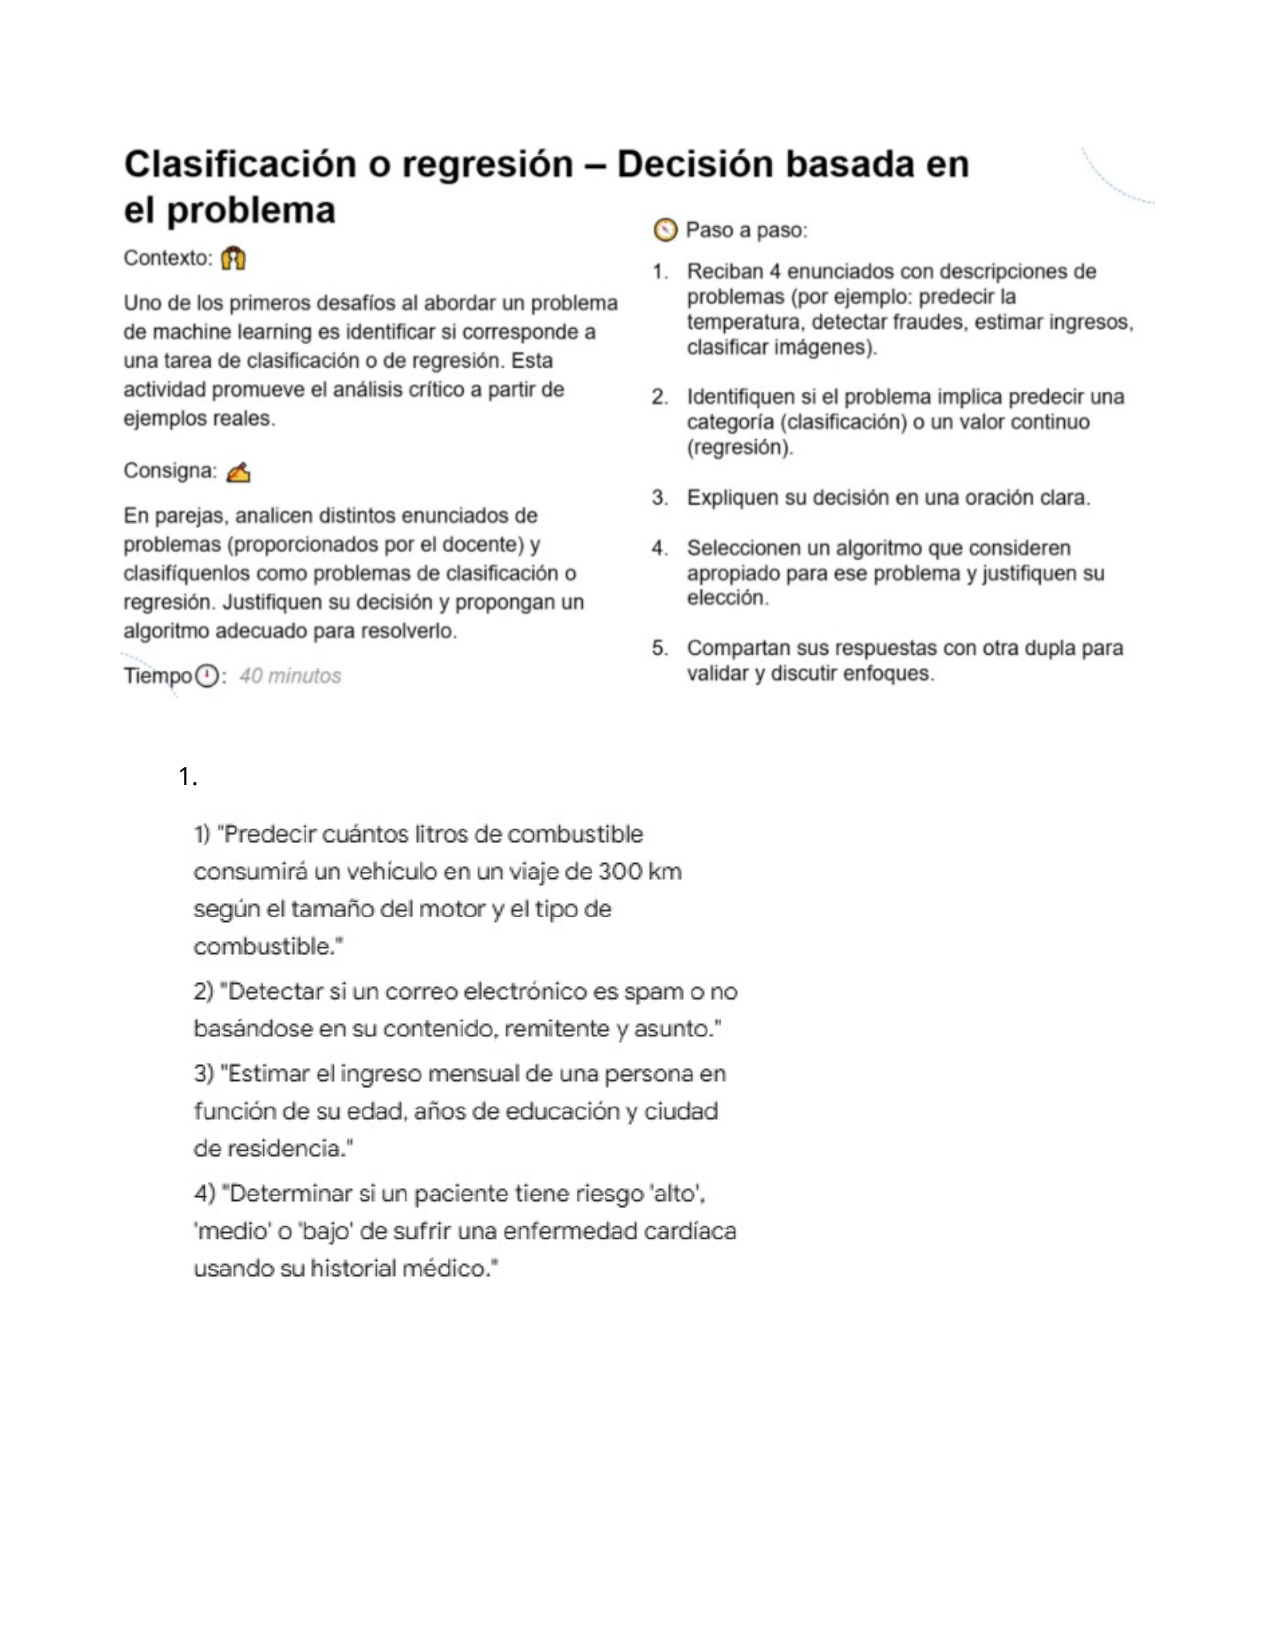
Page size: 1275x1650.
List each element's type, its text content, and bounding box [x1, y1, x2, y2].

text 1. [177, 758, 1098, 793]
picture [120, 147, 1155, 698]
picture [177, 814, 749, 1284]
